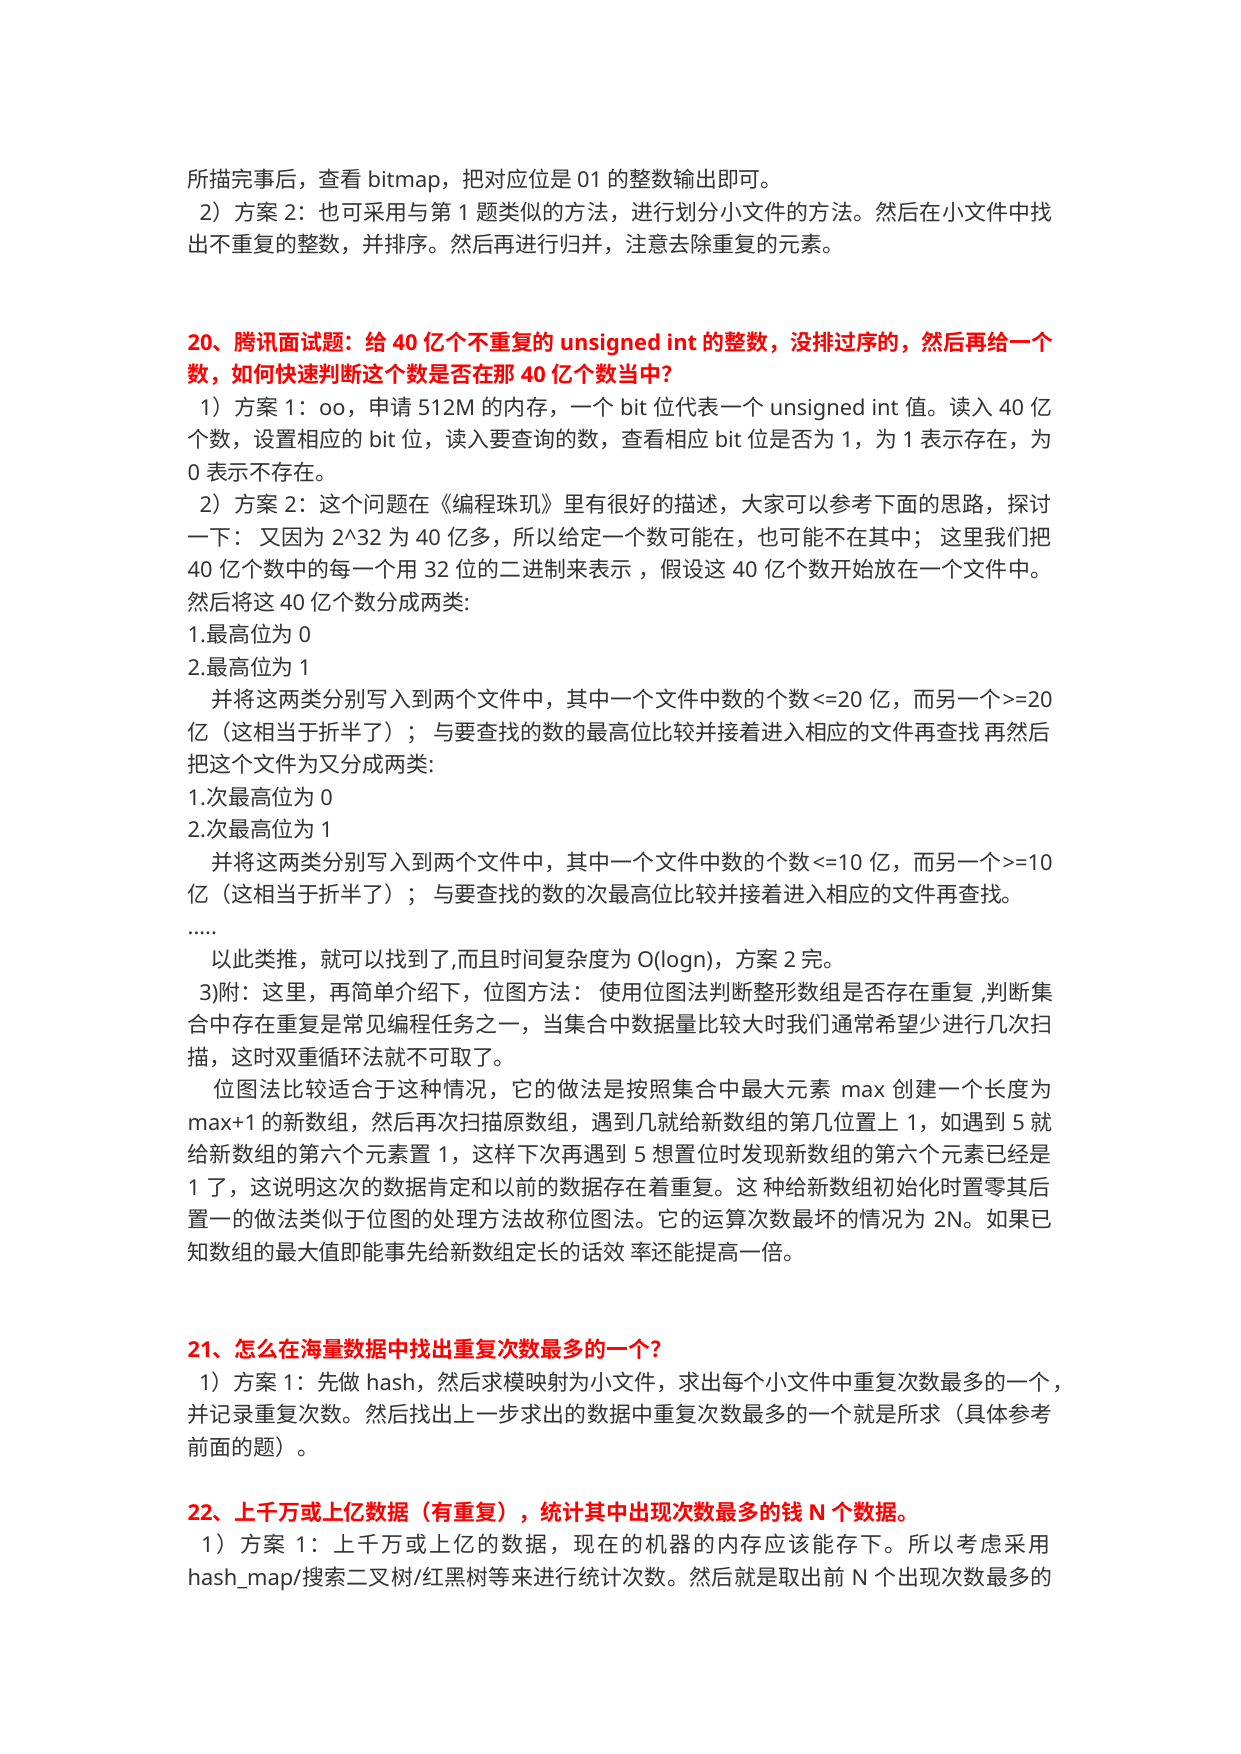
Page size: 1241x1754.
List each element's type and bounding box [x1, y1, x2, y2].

text [187, 162, 1053, 572]
text [187, 551, 1053, 1592]
